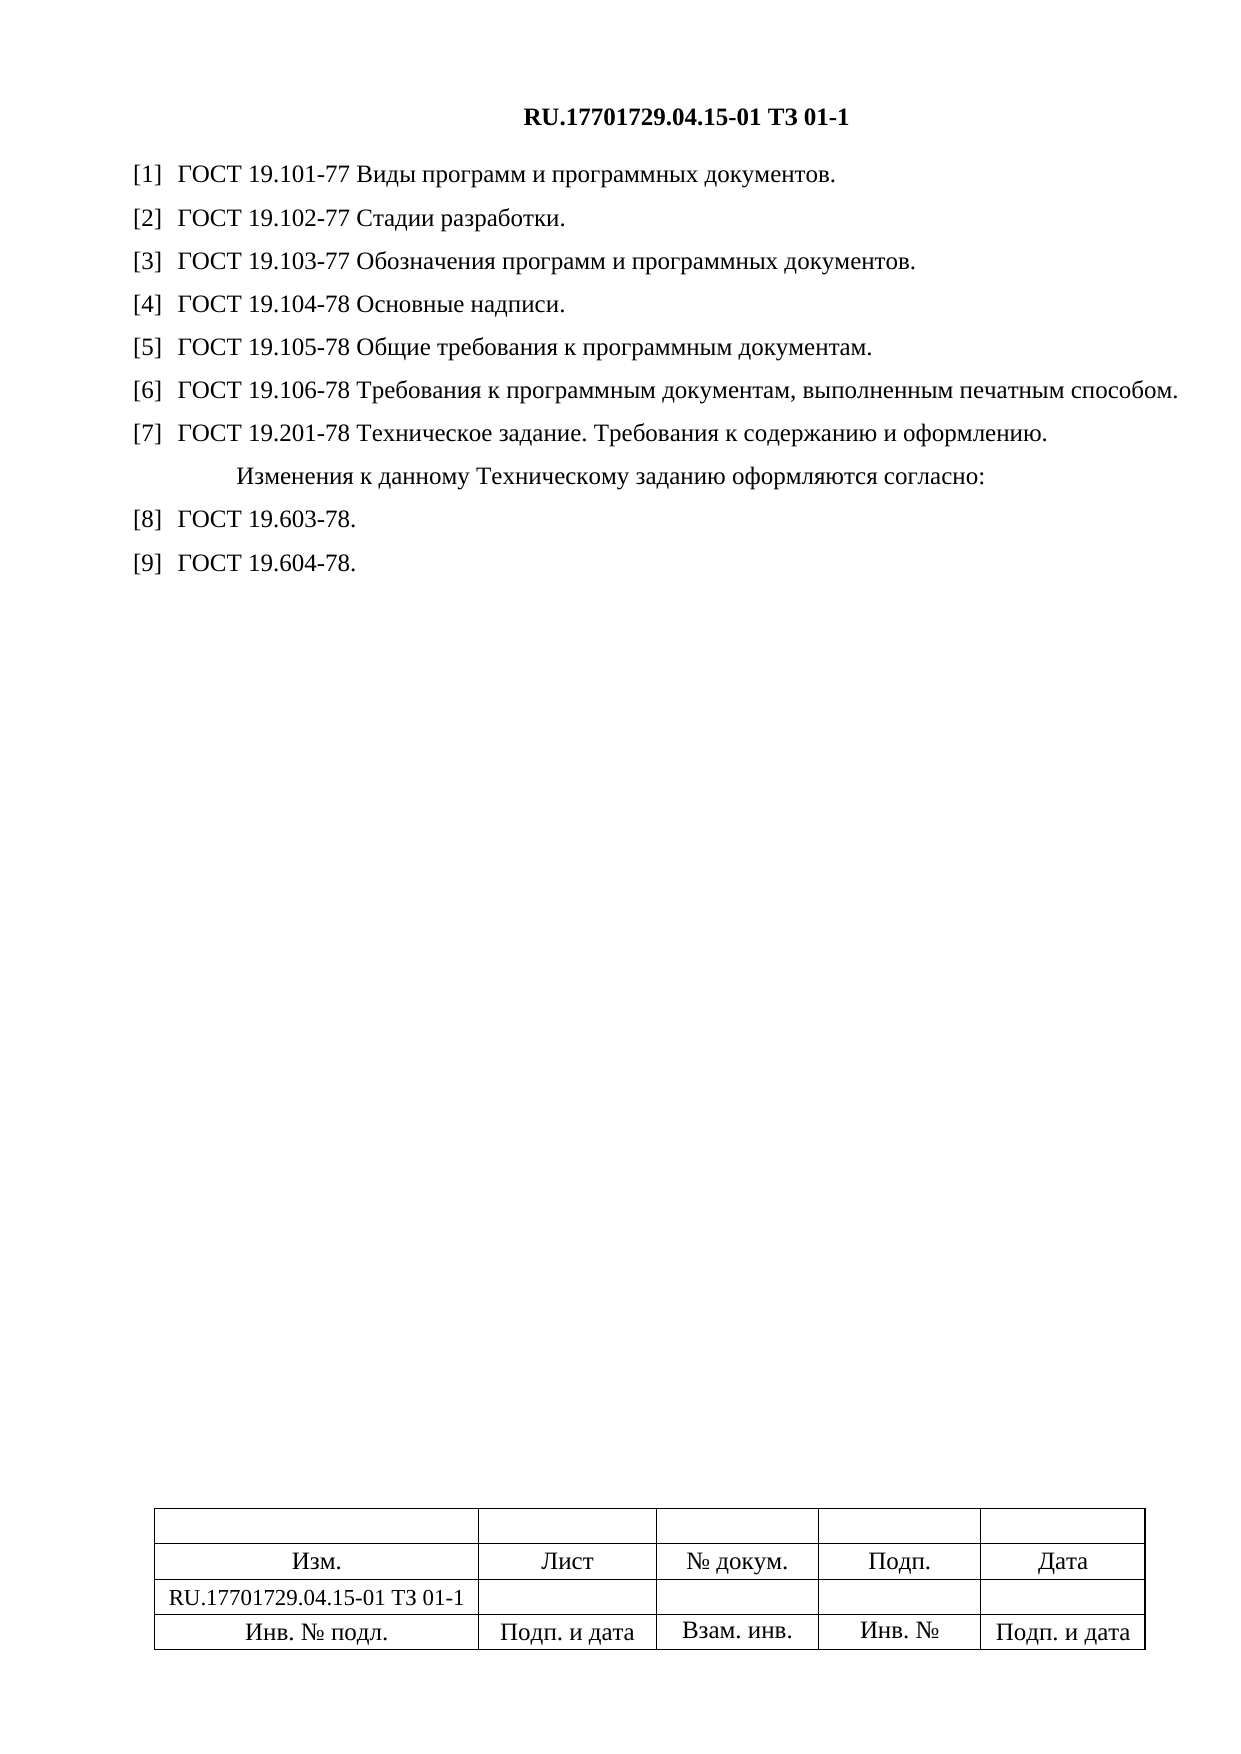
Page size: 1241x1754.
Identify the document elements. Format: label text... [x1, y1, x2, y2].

list Изменения к данному Техническому заданию оформляются согласно: [177, 461, 1181, 490]
list ГОСТ 19.103-77 Обозначения программ и программных документов. [133, 246, 1181, 274]
list ГОСТ 19.105-78 Общие требования к программным документам. [133, 332, 1181, 361]
list ГОСТ 19.102-77 Стадии разработки. [133, 203, 1181, 231]
list ГОСТ 19.101-77 Виды программ и программных документов. [133, 159, 1181, 188]
list ГОСТ 19.106-78 Требования к программным документам, выполненным печатным способом. [133, 375, 1181, 404]
list ГОСТ 19.104-78 Основные надписи. [133, 289, 1181, 318]
list ГОСТ 19.603-78. [133, 504, 1181, 533]
list ГОСТ 19.201-78 Техническое задание. Требования к содержанию и оформлению. [133, 418, 1181, 447]
list ГОСТ 19.604-78. [133, 548, 1181, 576]
